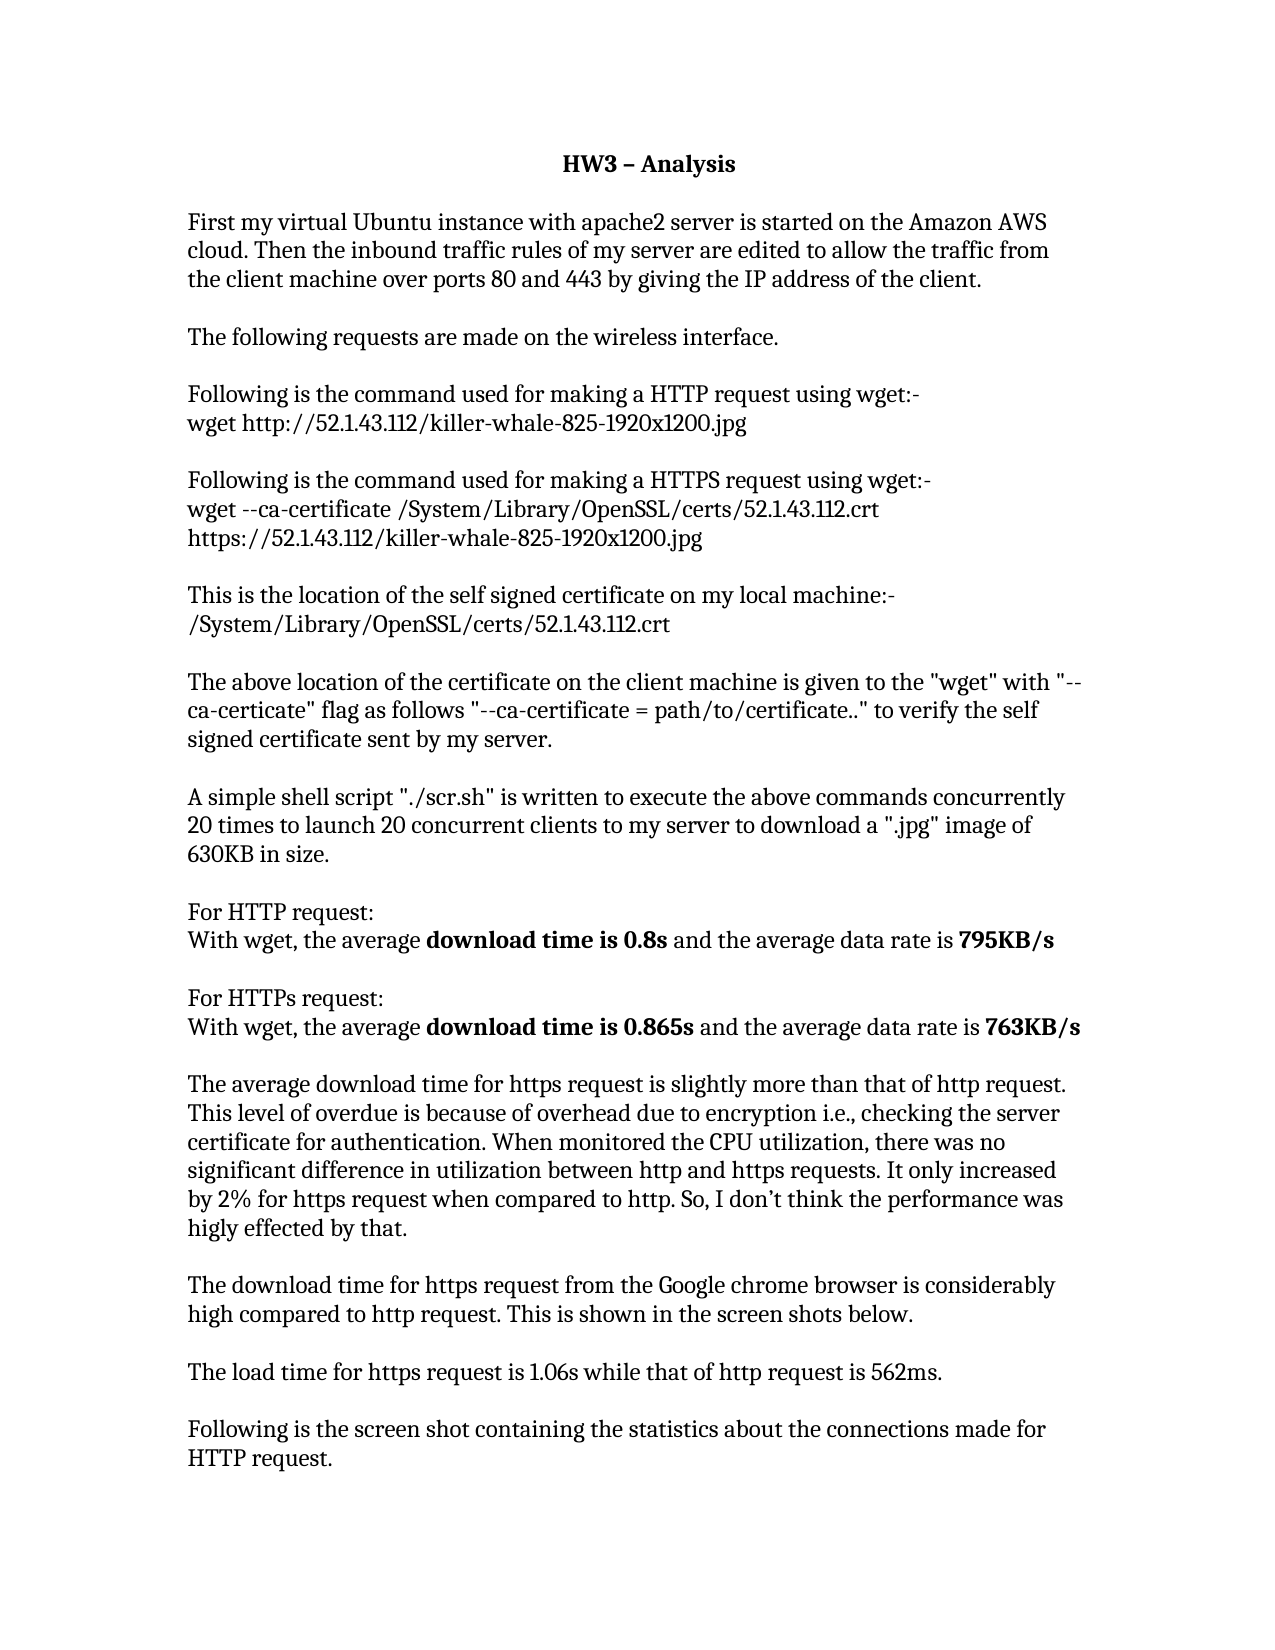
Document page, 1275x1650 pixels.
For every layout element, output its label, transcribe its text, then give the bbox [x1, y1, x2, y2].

text With wget, the average download time is 0.8s and the average data rate is 795KB/s [187, 926, 1087, 955]
text The load time for https request is 1.06s while that of http request is 562ms. [187, 1357, 1087, 1386]
text For HTTPs request: [187, 984, 1087, 1012]
text The download time for https request from the Google chrome browser is considerably high compared to http request. This is shown in the screen shots below. [187, 1271, 1087, 1329]
text A simple shell script "./scr.sh" is written to execute the above commands concurrently 20 times to launch 20 concurrent clients to my server to download a ".jpg" image of 630KB in size. [187, 782, 1087, 869]
text First my virtual Ubuntu instance with apache2 server is started on the Amazon AWS cloud. Then the inbound traffic rules of my server are edited to allow the traffic from the client machine over ports 80 and 443 by giving the IP address of the client. [187, 207, 1087, 294]
text The above location of the certificate on the client machine is given to the "wget" with "--ca-certicate" flag as follows "--ca-certificate = path/to/certificate.." to verify the self signed certificate sent by my server. [187, 667, 1087, 754]
text With wget, the average download time is 0.865s and the average data rate is 763KB/s [187, 1012, 1087, 1041]
text Following is the screen shot containing the statistics about the connections made for HTTP request. [187, 1415, 1087, 1472]
text wget http://52.1.43.112/killer-whale-825-1920x1200.jpg [187, 409, 1087, 437]
text /System/Library/OpenSSL/certs/52.1.43.112.crt [187, 610, 1087, 639]
text The following requests are made on the wireless interface. [187, 322, 1087, 351]
text wget --ca-certificate /System/Library/OpenSSL/certs/52.1.43.112.crt https://52.1.43.112/killer-whale-825-1920x1200.jpg [187, 495, 1087, 552]
text Following is the command used for making a HTTP request using wget:- [187, 380, 1087, 409]
text Following is the command used for making a HTTPS request using wget:- [187, 466, 1087, 495]
text The average download time for https request is slightly more than that of http request. This level of overdue is because of overhead due to encryption i.e., checking the server certificate for authentication. When monitored the CPU utilization, there was no significant difference in utilization between http and https requests. It only increased by 2% for https request when compared to http. So, I don’t think the performance was higly effected by that. [187, 1070, 1087, 1242]
text This is the location of the self signed certificate on my local machine:- [187, 581, 1087, 610]
text HW3 – Analysis [487, 150, 1087, 179]
text For HTTP request: [187, 897, 1087, 926]
